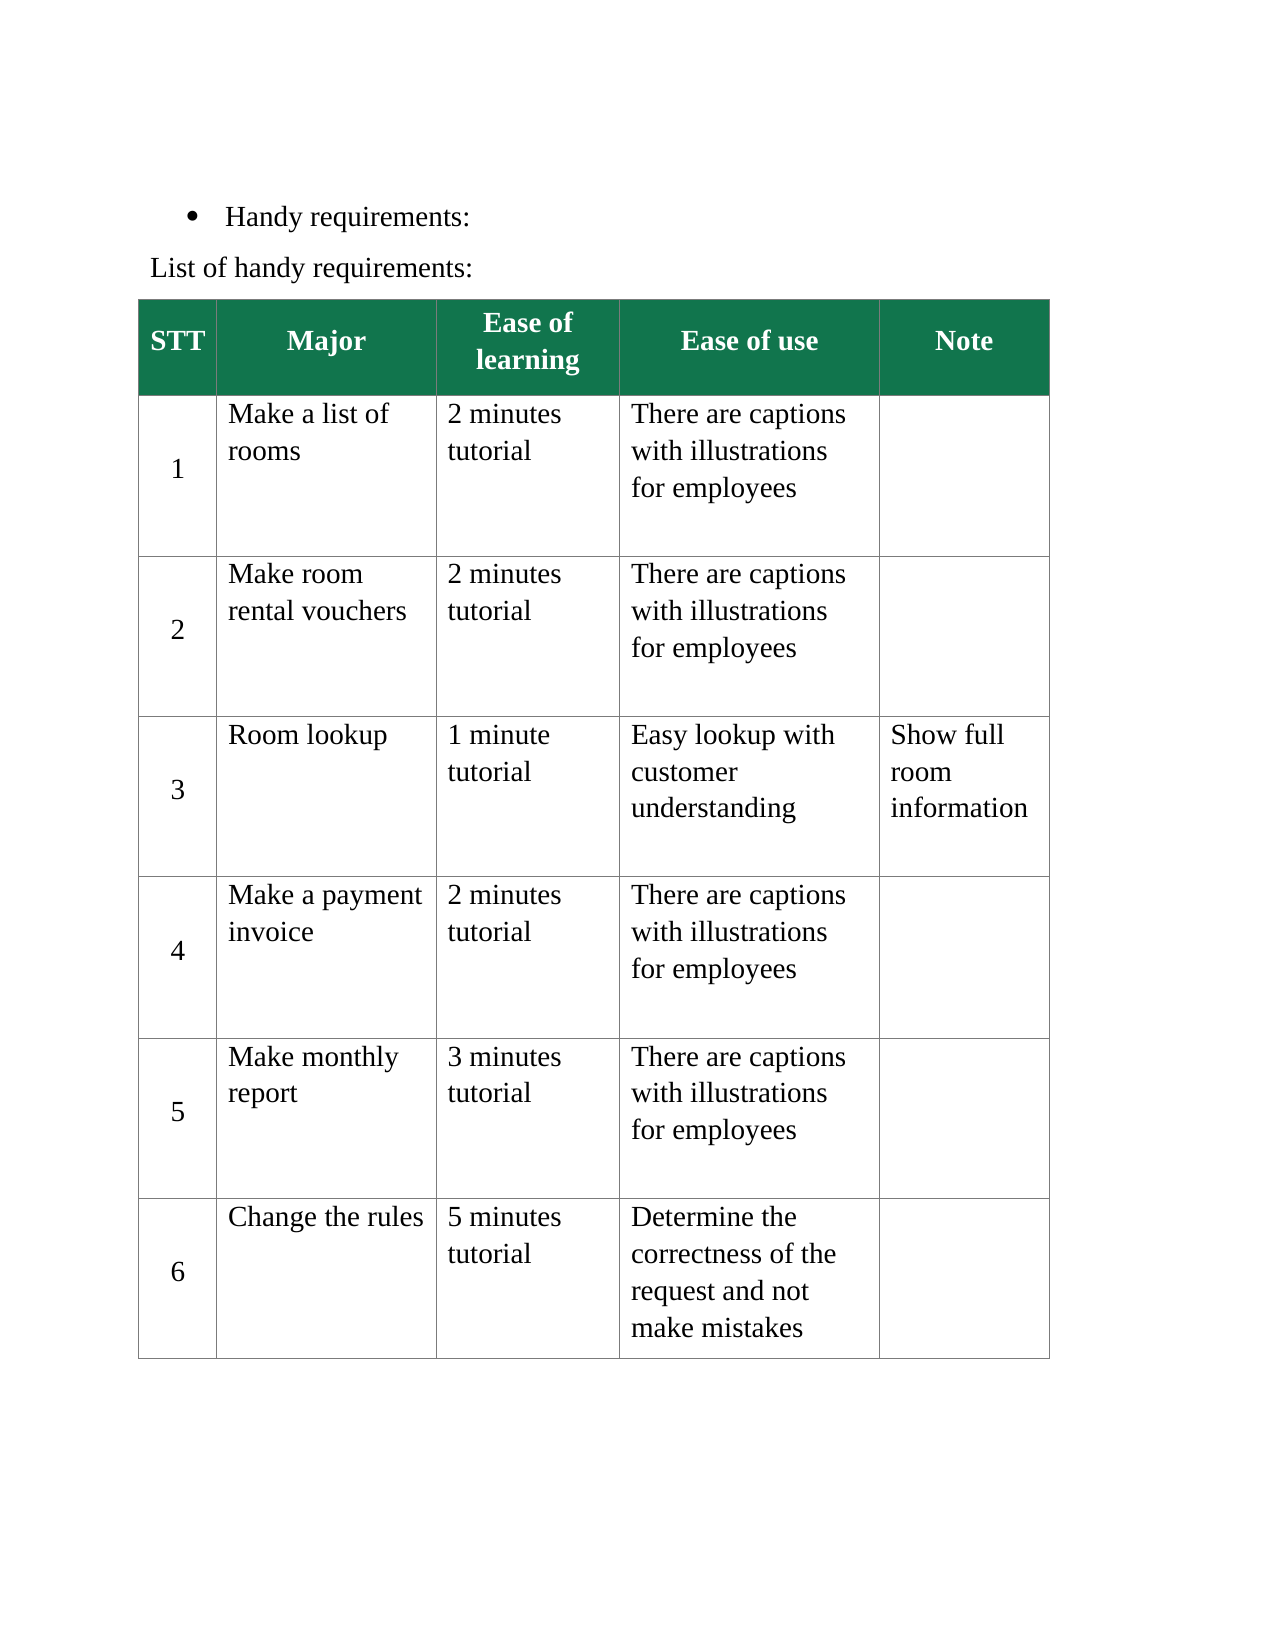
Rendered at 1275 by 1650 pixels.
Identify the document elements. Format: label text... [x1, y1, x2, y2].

table_cell There are captions with illustrations for employees [620, 877, 879, 1038]
table_cell [880, 877, 1049, 1038]
table_cell There are captions with illustrations for employees [620, 557, 879, 716]
table_cell 2 minutes tutorial [437, 877, 619, 1038]
table_cell Show full room information [880, 717, 1049, 876]
table_cell Make a payment invoice [217, 877, 436, 1038]
table_cell 3 minutes tutorial [437, 1039, 619, 1198]
table_cell Make a list of rooms [217, 396, 436, 556]
table_cell 3 [139, 717, 216, 876]
table_header Ease of learning [437, 300, 619, 395]
table_cell 2 [139, 557, 216, 716]
table_cell [880, 557, 1049, 716]
table_header STT [139, 300, 216, 395]
table_cell 1 [139, 396, 216, 556]
list Handy requirements: [187, 199, 1125, 233]
table_cell 2 minutes tutorial [437, 557, 619, 716]
table_cell Make room rental vouchers [217, 557, 436, 716]
table_header Note [880, 300, 1049, 395]
table_cell 4 [139, 877, 216, 1038]
table_cell 2 minutes tutorial [437, 396, 619, 556]
table_cell Determine the correctness of the request and not make mistakes [620, 1199, 879, 1358]
table_cell Change the rules [217, 1199, 436, 1358]
table_cell Room lookup [217, 717, 436, 876]
table_header Major [217, 300, 436, 395]
table_cell [880, 1039, 1049, 1198]
table_cell 6 [139, 1199, 216, 1358]
table_cell 5 [139, 1039, 216, 1198]
table_cell Easy lookup with customer understanding [620, 717, 879, 876]
table_cell 5 minutes tutorial [437, 1199, 619, 1358]
table_cell [880, 396, 1049, 556]
text List of handy requirements: [150, 250, 1125, 283]
table_cell Make monthly report [217, 1039, 436, 1198]
table_cell There are captions with illustrations for employees [620, 396, 879, 556]
table_header Ease of use [620, 300, 879, 395]
table_cell [880, 1199, 1049, 1358]
table_cell There are captions with illustrations for employees [620, 1039, 879, 1198]
table_cell 1 minute tutorial [437, 717, 619, 876]
